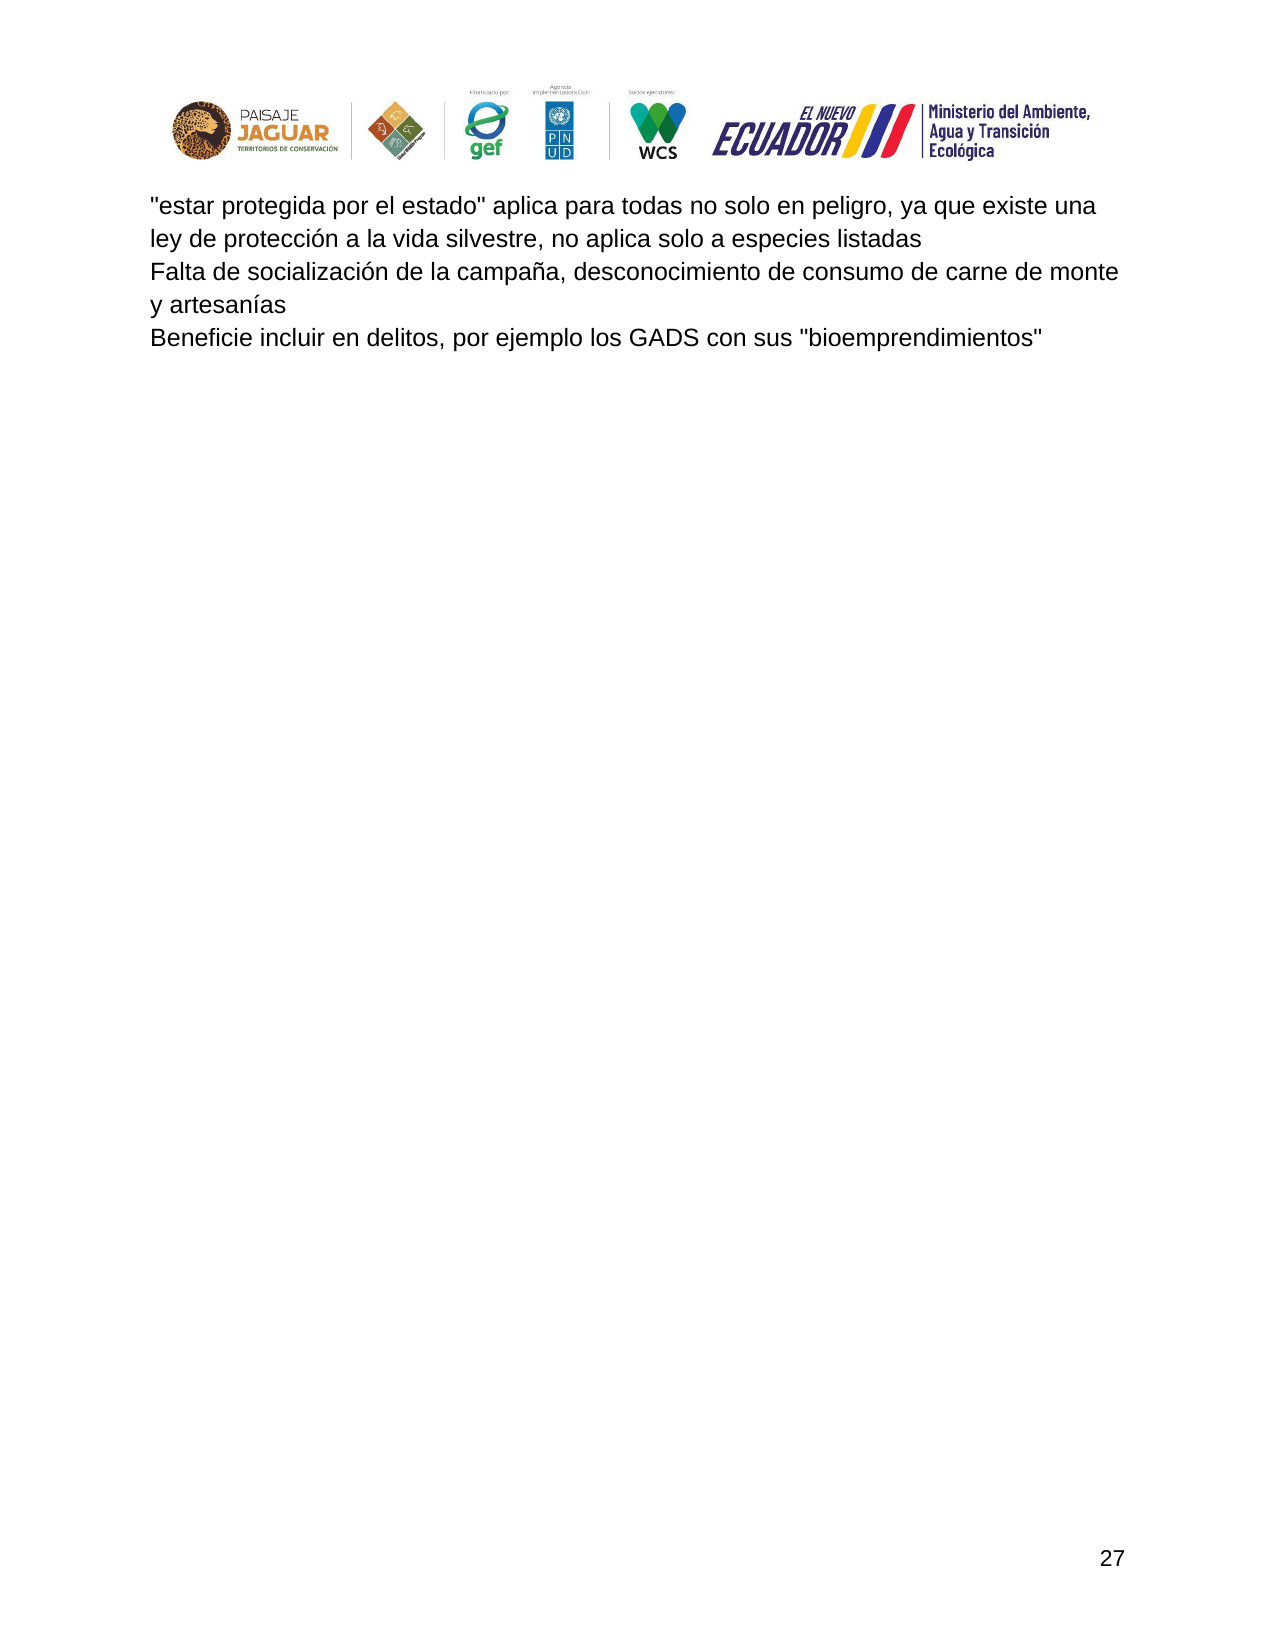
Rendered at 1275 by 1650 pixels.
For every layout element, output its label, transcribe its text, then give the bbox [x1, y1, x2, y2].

text Falta de socialización de la campaña, desconocimiento de consumo de carne de monte y artesanías [150, 257, 1125, 319]
text "estar protegida por el estado" aplica para todas no solo en peligro, ya que existe una ley de protección a la vida silvestre, no aplica solo a especies listadas [150, 191, 1125, 253]
picture [150, 75, 1125, 188]
text Beneficie incluir en delitos, por ejemplo los GADS con sus "bioemprendimientos" [150, 323, 1125, 352]
